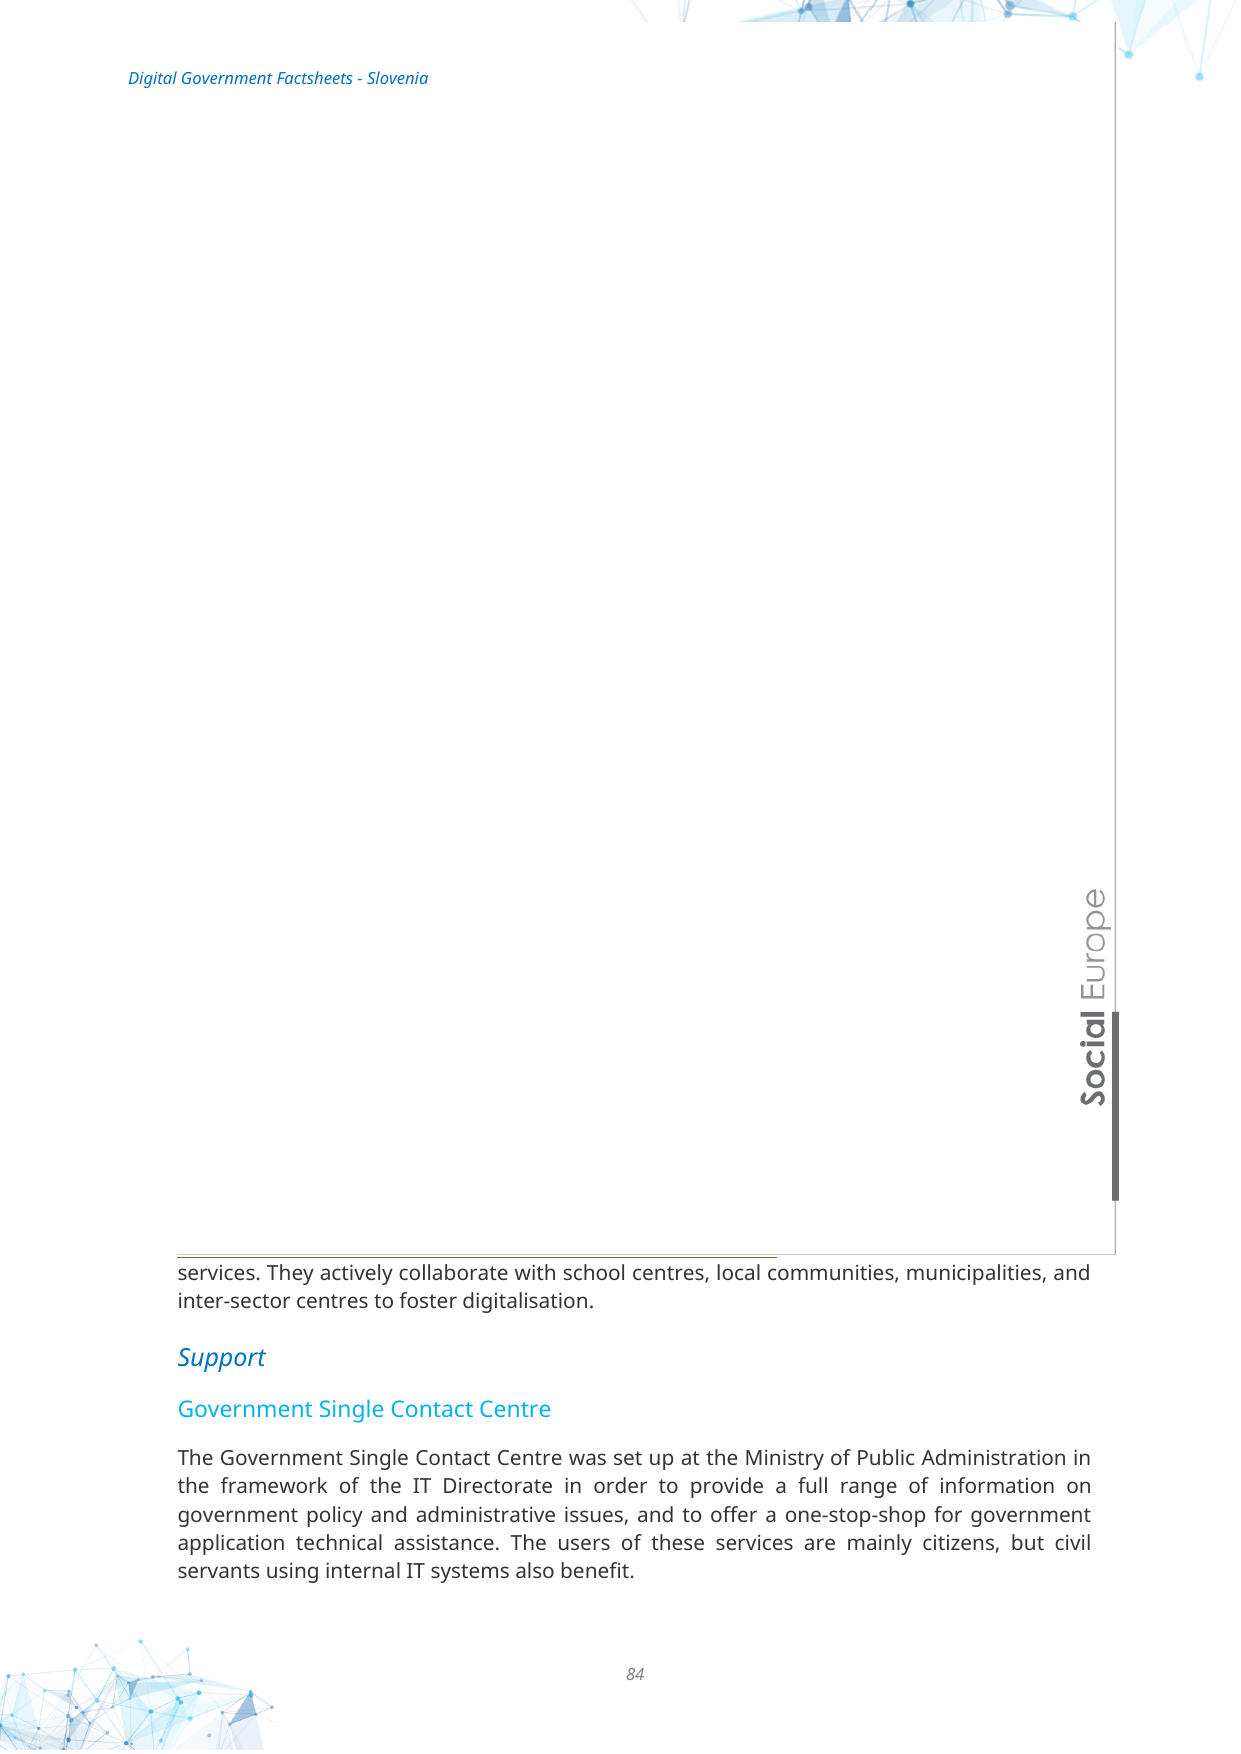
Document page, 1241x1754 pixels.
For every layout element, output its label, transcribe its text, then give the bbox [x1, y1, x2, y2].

text DIH Slovenia provides links with investors, facilitates access to finance for digital transformation, connects users and providers of digital innovation, and provides synergies between digital and other key technologies. It is building the multi-sector and multi-discipline partnerships with universities, research and business institutes, companies, ICT providers and business support organisations that constitute an ecosystem to sustainably support the vision in the short and long-term. They advise and help with planning for user-centred public services. They actively collaborate with school centres, local communities, municipalities, and inter-sector centres to foster digitalisation. [177, 1258, 1092, 1315]
picture [177, 22, 1119, 1255]
subtitle Support [177, 1340, 1092, 1374]
text The Government Single Contact Centre was set up at the Ministry of Public Administration in the framework of the IT Directorate in order to provide a full range of information on government policy and administrative issues, and to offer a one-stop-shop for government application technical assistance. The users of these services are mainly citizens, but civil servants using internal IT systems also benefit. [177, 1443, 1092, 1585]
subtitle Government Single Contact Centre [177, 1393, 1092, 1424]
